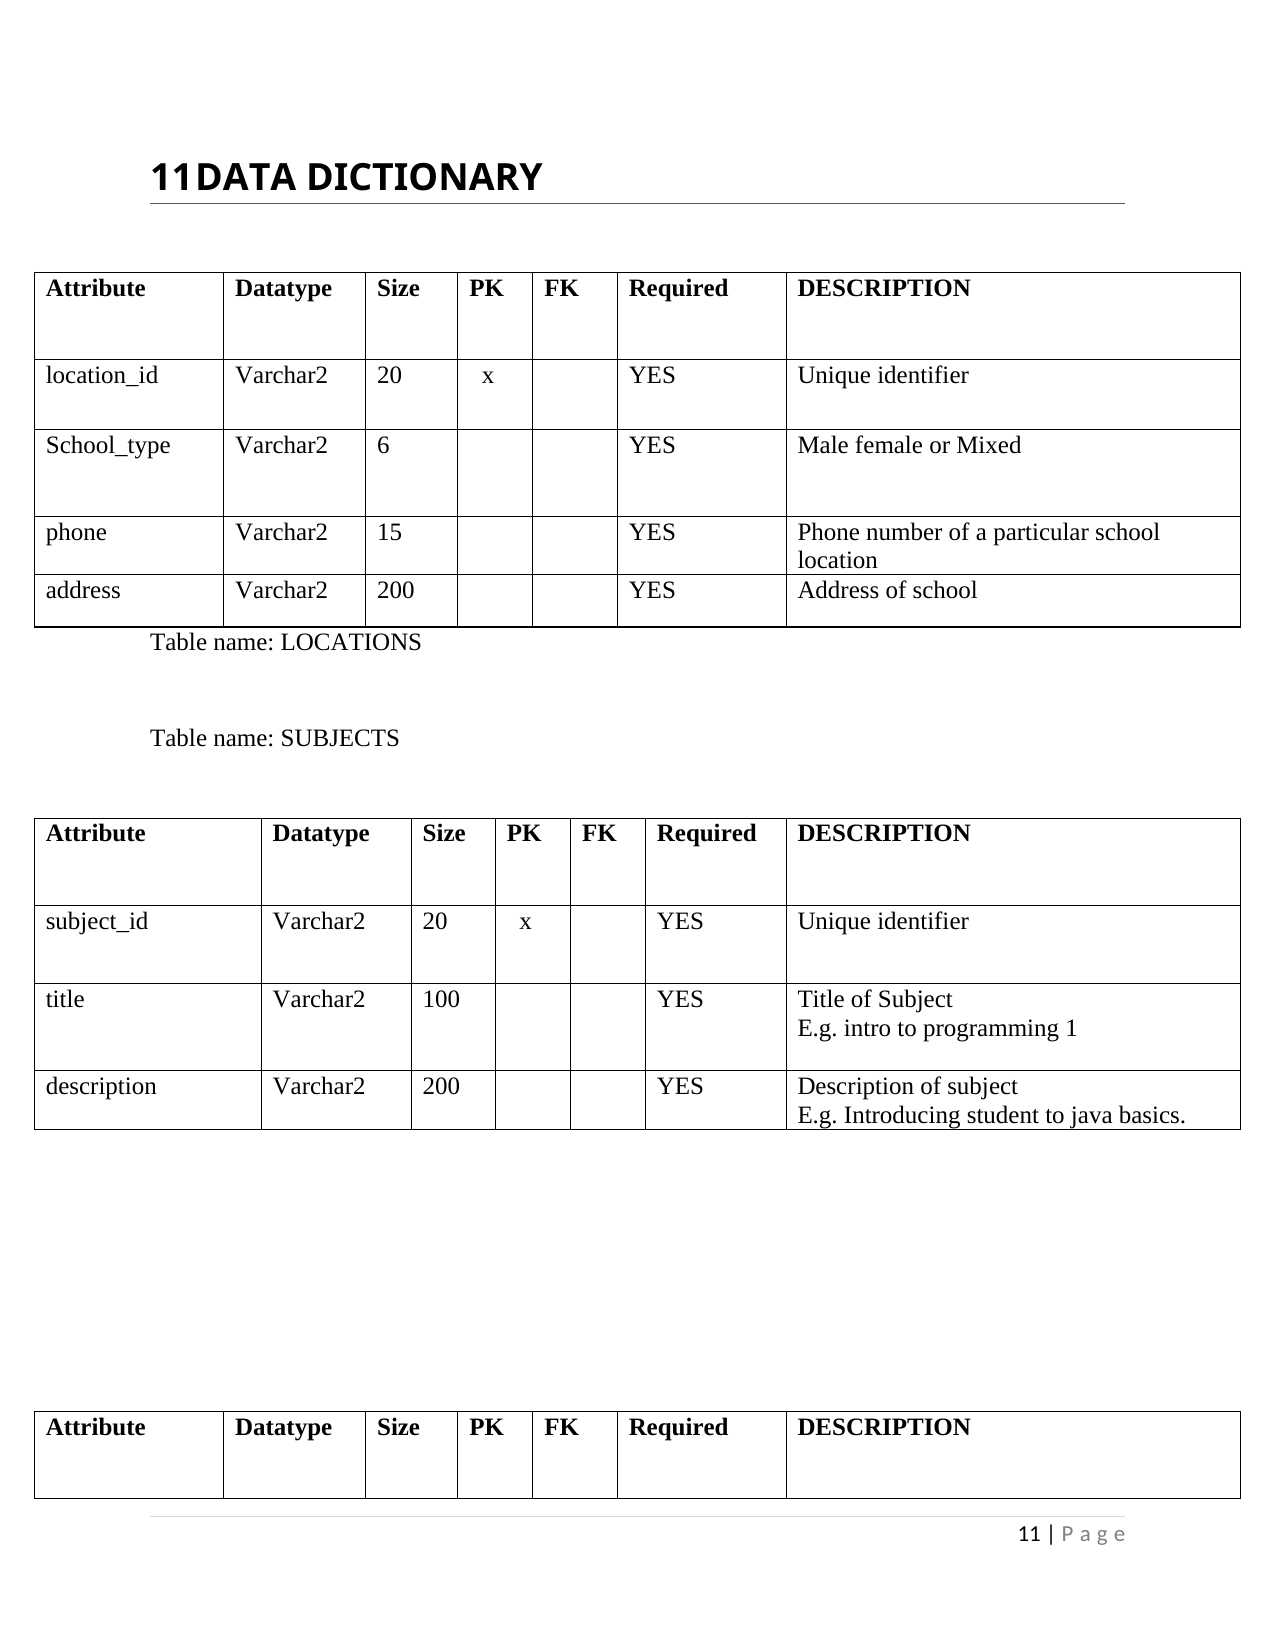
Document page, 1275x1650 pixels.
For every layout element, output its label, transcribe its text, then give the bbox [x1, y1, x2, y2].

table_cell YES [646, 906, 786, 983]
table_cell x [496, 906, 570, 983]
table_cell 20 [412, 906, 495, 983]
table_cell 20 [366, 360, 457, 429]
table_cell location_id [35, 360, 223, 429]
table_header Datatype [224, 1412, 365, 1498]
table_header Attribute [35, 1412, 223, 1498]
table_cell x [458, 360, 532, 429]
table_cell YES [646, 1071, 786, 1129]
table_cell Varchar2 [224, 430, 365, 516]
table_cell Varchar2 [224, 517, 365, 574]
table_cell YES [618, 360, 786, 429]
table_cell 15 [366, 517, 457, 574]
table_header Size [366, 1412, 457, 1498]
table_header Datatype [262, 819, 411, 905]
table_cell [571, 906, 645, 983]
table_cell address [35, 575, 223, 626]
table_cell [571, 1071, 645, 1129]
table_cell subject_id [35, 906, 261, 983]
table_cell Varchar2 [262, 1071, 411, 1129]
table_cell 6 [366, 430, 457, 516]
table_cell Male female or Mixed [787, 430, 1240, 516]
table_header Required [618, 1412, 786, 1498]
table_header Size [366, 273, 457, 359]
table_cell description [35, 1071, 261, 1129]
table_cell YES [618, 517, 786, 574]
table_cell [533, 517, 617, 574]
table_header DESCRIPTION [787, 1412, 1240, 1498]
table_header Datatype [224, 273, 365, 359]
table_header Required [646, 819, 786, 905]
table_cell Phone number of a particular school location [787, 517, 1240, 574]
table_cell Address of school [787, 575, 1240, 626]
table_cell title [35, 984, 261, 1070]
table_header Size [412, 819, 495, 905]
table_header PK [458, 1412, 532, 1498]
table_cell [533, 575, 617, 626]
table_cell [458, 575, 532, 626]
table_cell 100 [412, 984, 495, 1070]
table_cell [533, 430, 617, 516]
table_header DESCRIPTION [787, 273, 1240, 359]
table_cell [496, 1071, 570, 1129]
table_cell phone [35, 517, 223, 574]
table_cell School_type [35, 430, 223, 516]
table_header PK [496, 819, 570, 905]
text Table name: SUBJECTS [150, 723, 1125, 752]
table_cell Varchar2 [224, 360, 365, 429]
table_cell [571, 984, 645, 1070]
table_cell YES [618, 430, 786, 516]
table_header FK [571, 819, 645, 905]
subtitle DATA DICTIONARY [150, 150, 1125, 203]
table_cell YES [646, 984, 786, 1070]
table_header FK [533, 1412, 617, 1498]
table_cell Varchar2 [262, 906, 411, 983]
table_cell Varchar2 [224, 575, 365, 626]
table_cell 200 [366, 575, 457, 626]
table_header Attribute [35, 819, 261, 905]
table_cell 200 [412, 1071, 495, 1129]
table_cell Unique identifier [787, 360, 1240, 429]
table_cell Title of Subject E.g. intro to programming 1 [787, 984, 1240, 1070]
table_cell [458, 430, 532, 516]
text Table name: LOCATIONS [150, 628, 1125, 656]
table_header PK [458, 273, 532, 359]
table_cell YES [618, 575, 786, 626]
table_cell [458, 517, 532, 574]
table_cell [533, 360, 617, 429]
table_cell Unique identifier [787, 906, 1240, 983]
table_cell Description of subject E.g. Introducing student to java basics. [787, 1071, 1240, 1129]
table_header Required [618, 273, 786, 359]
table_header FK [533, 273, 617, 359]
table_header DESCRIPTION [787, 819, 1240, 905]
table_cell Varchar2 [262, 984, 411, 1070]
table_cell [496, 984, 570, 1070]
table_header Attribute [35, 273, 223, 359]
